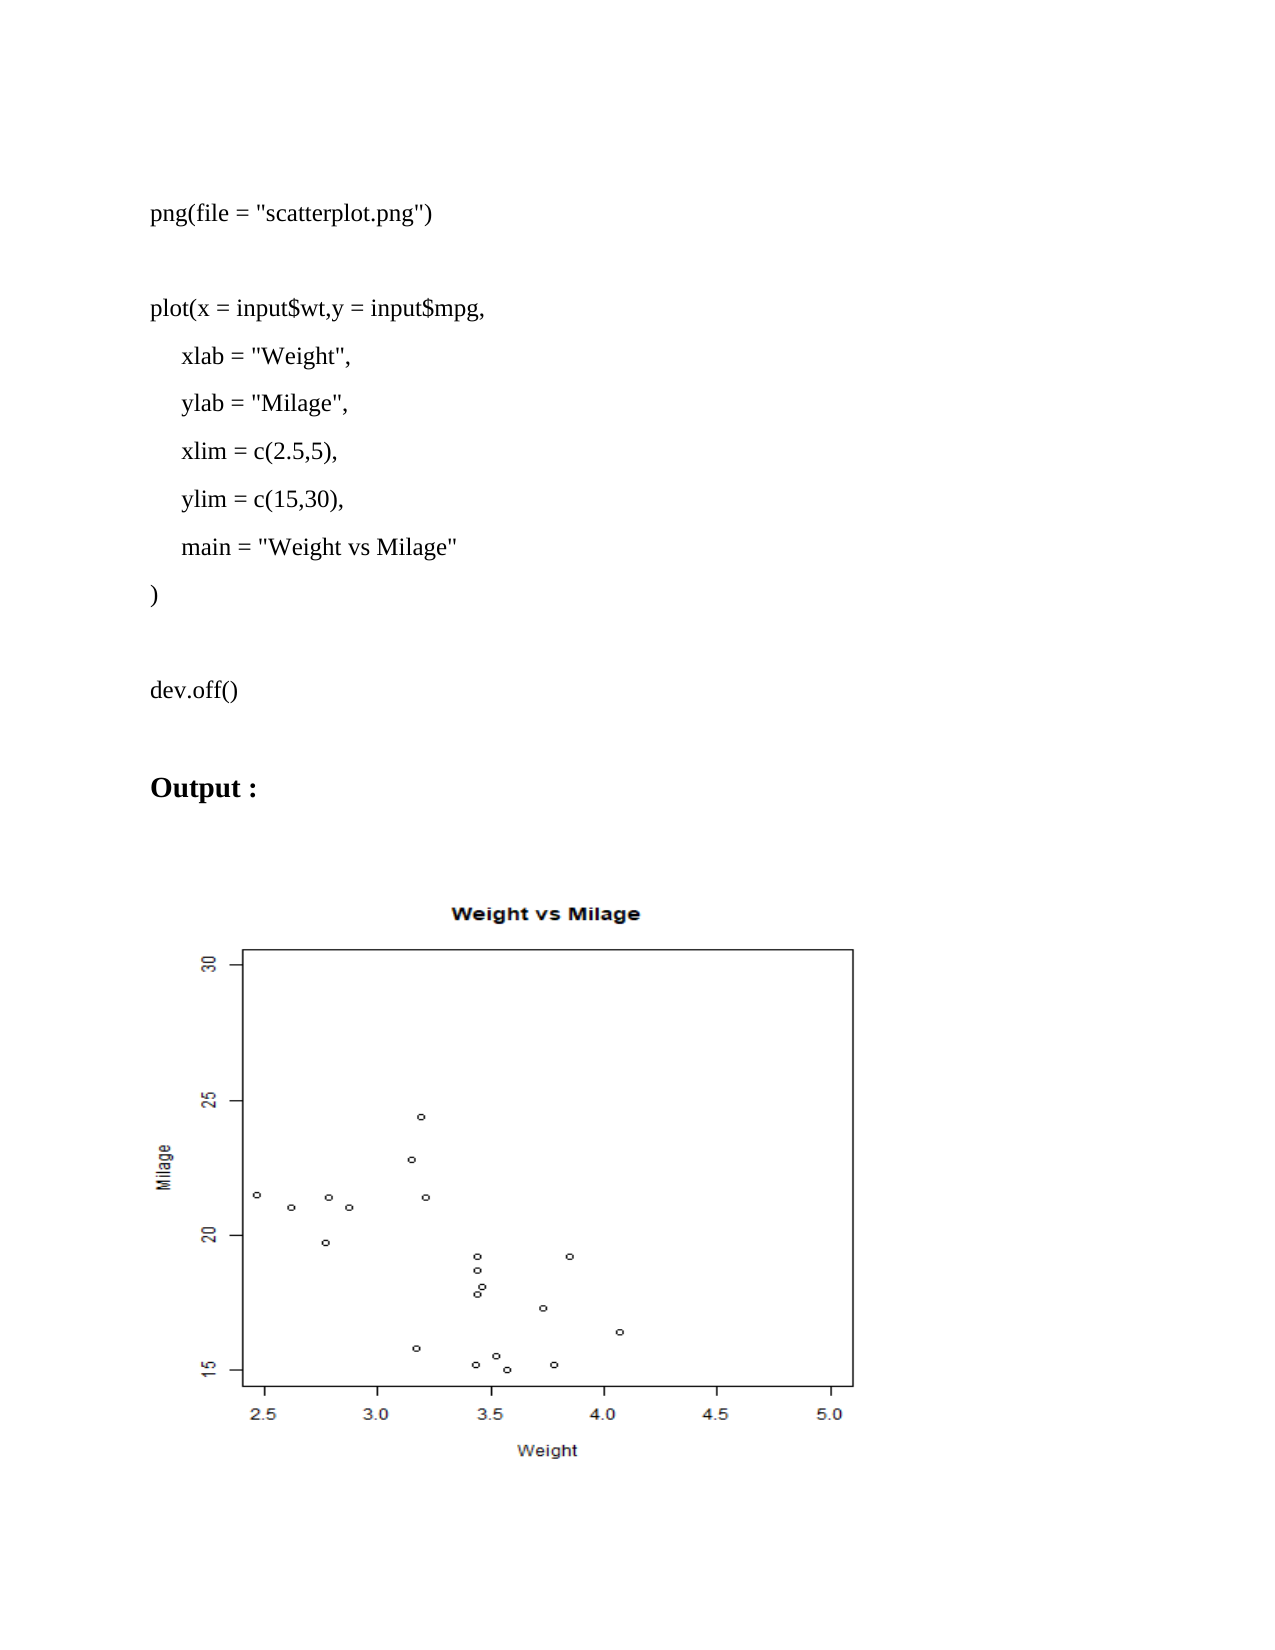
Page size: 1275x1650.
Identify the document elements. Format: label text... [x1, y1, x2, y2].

text plot(x = input$wt,y = input$mpg, [150, 293, 1125, 322]
text dev.off() [150, 675, 1125, 703]
text xlim = c(2.5,5), [150, 436, 1125, 465]
picture [150, 875, 901, 1479]
text png(file = "scatterplot.png") [150, 198, 1125, 226]
text xlab = "Weight", [150, 341, 1125, 369]
text main = "Weight vs Milage" [150, 532, 1125, 560]
text ylab = "Milage", [150, 388, 1125, 417]
text ) [150, 579, 1125, 608]
text ylim = c(15,30), [150, 484, 1125, 513]
text Output : [150, 770, 1125, 804]
